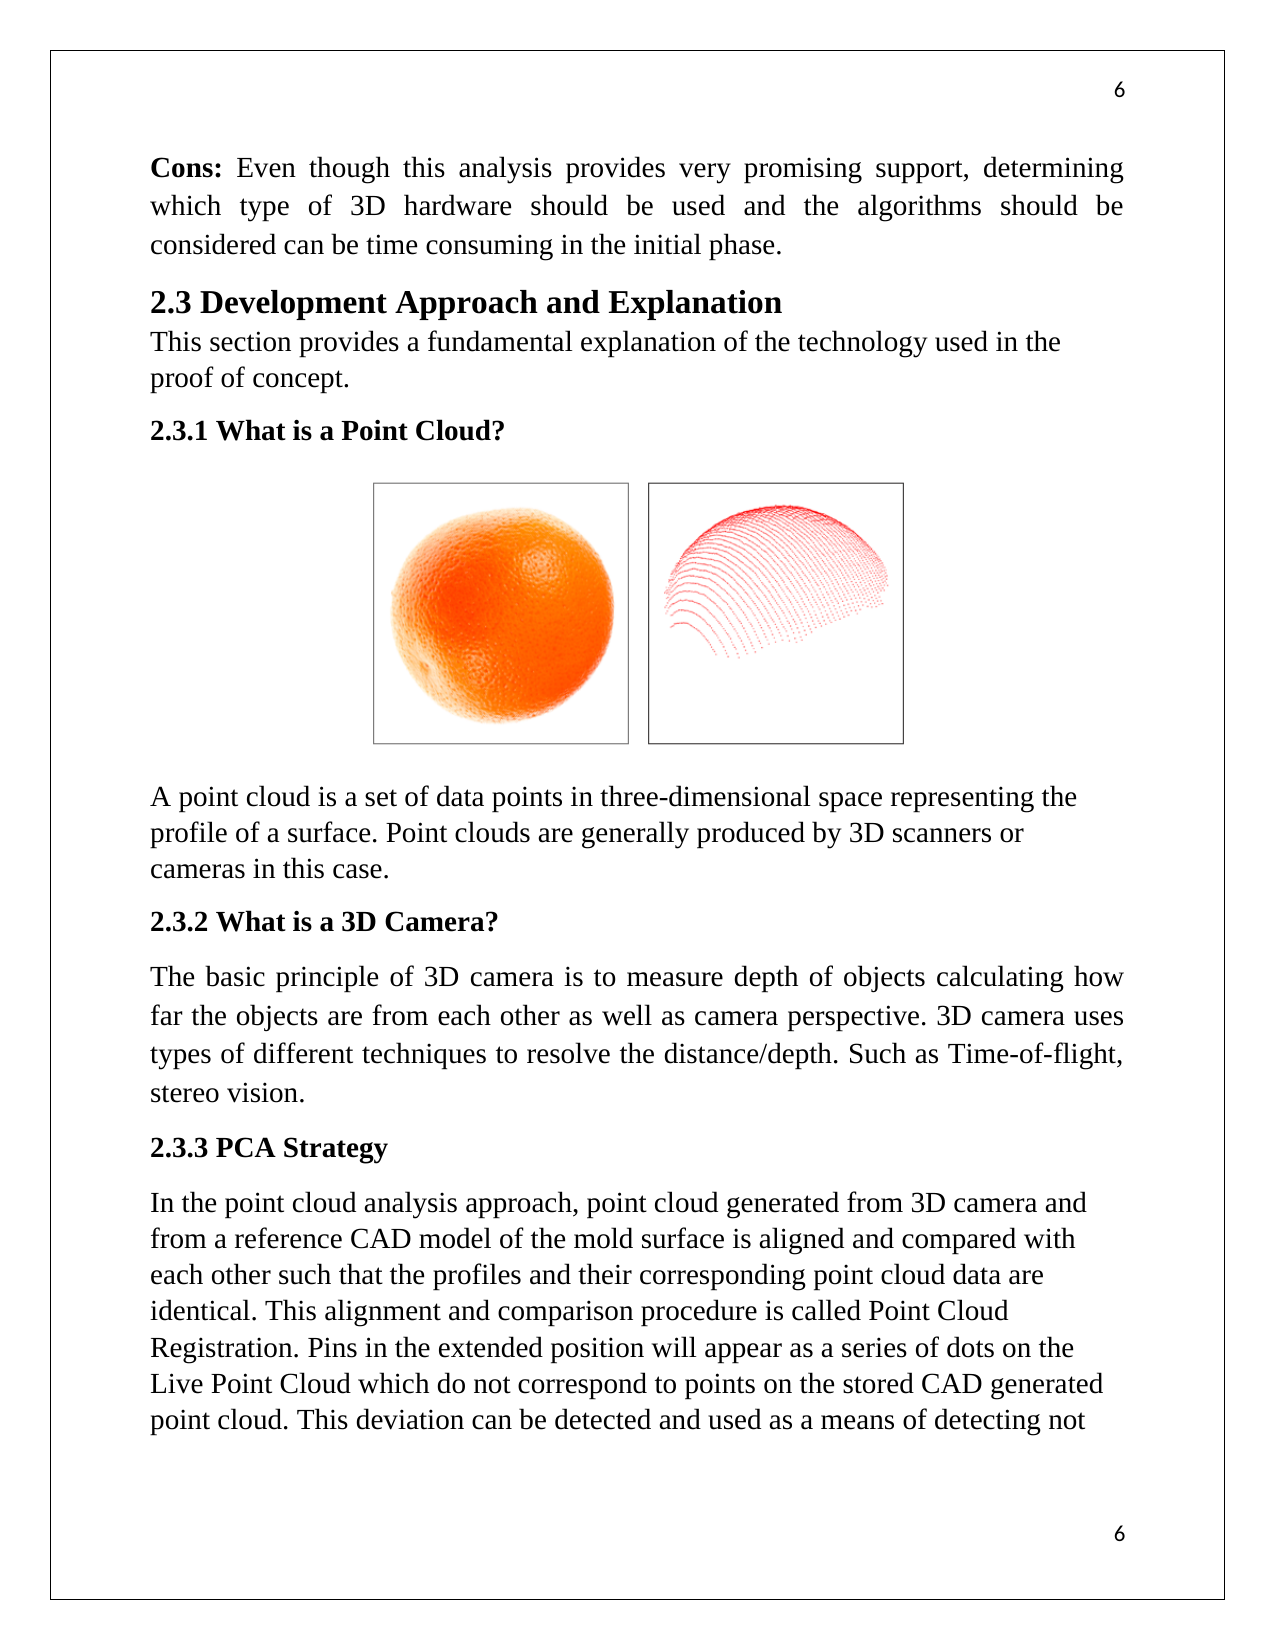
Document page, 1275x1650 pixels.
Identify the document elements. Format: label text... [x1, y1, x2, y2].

subtitle 2.3.1 What is a Point Cloud? [150, 413, 1125, 446]
subtitle 2.3 Development Approach and Explanation [150, 282, 1125, 321]
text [150, 1185, 1125, 1436]
text A point cloud is a set of data points in three-dimensional space representing the profile of a surface. Point clouds are generally produced by 3D scanners or cameras in this case. [150, 779, 1125, 884]
text This section provides a fundamental explanation of the technology used in the proof of concept. [150, 324, 1125, 393]
subtitle 2.3.3 PCA Strategy [150, 1130, 1125, 1163]
text Cons: Even though this analysis provides very promising support, determining which type of 3D hardware should be used and the algorithms should be considered can be time consuming in the initial phase. [150, 150, 1125, 261]
picture [355, 467, 920, 760]
text The basic principle of 3D camera is to measure depth of objects calculating how far the objects are from each other as well as camera perspective. 3D camera uses types of different techniques to resolve the distance/depth. Such as Time-of-flight, stereo vision. [150, 1070, 1125, 1108]
subtitle 2.3.2 What is a 3D Camera? [150, 904, 1125, 937]
